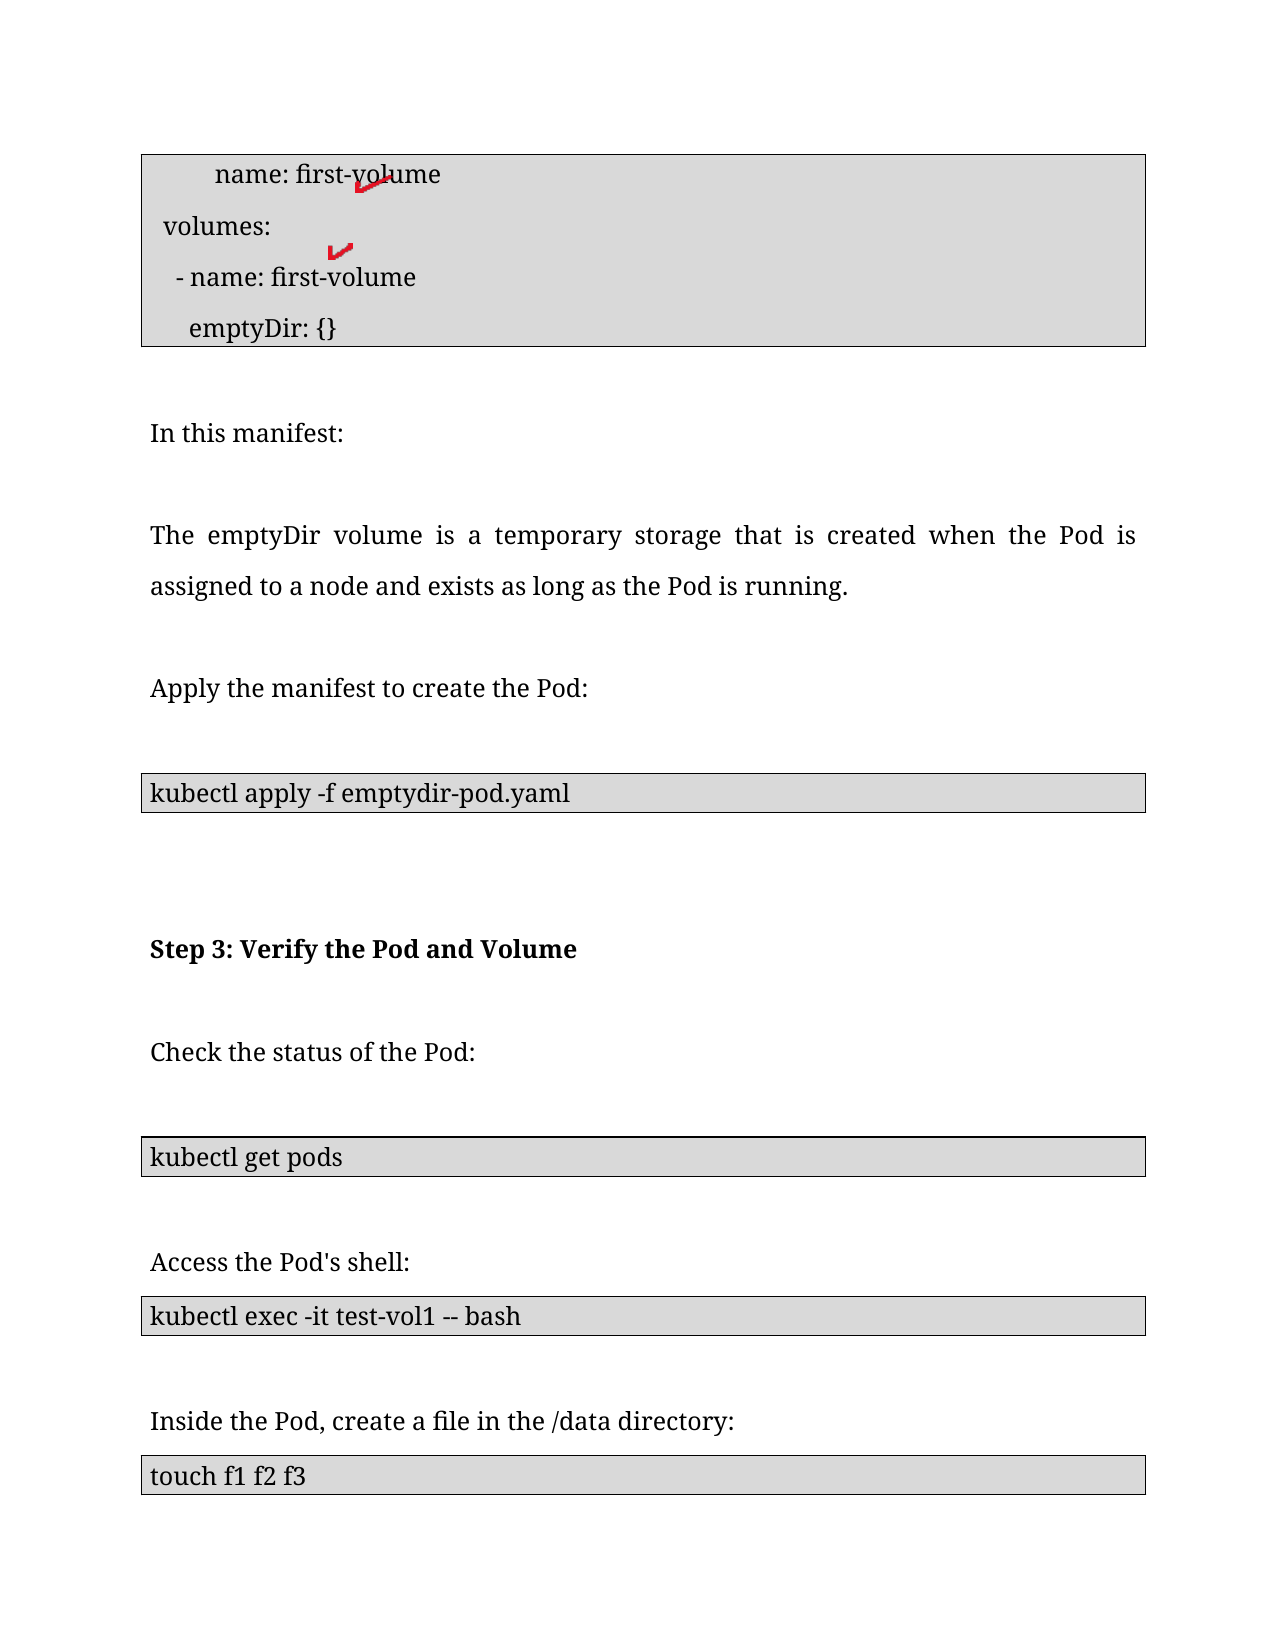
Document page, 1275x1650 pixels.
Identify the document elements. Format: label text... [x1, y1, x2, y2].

text The emptyDir volume is a temporary storage that is created when the Pod is assigned to a node and exists as long as the Pod is running. [150, 518, 1137, 603]
text Inside the Pod, create a file in the /data directory: [150, 1404, 1137, 1438]
text name: first-volume [142, 155, 1145, 191]
text kubectl apply -f emptydir-pod.yaml [142, 774, 1145, 812]
picture [355, 175, 393, 193]
text touch f1 f2 f3 [142, 1456, 1145, 1494]
picture [328, 243, 353, 260]
text Access the Pod's shell: [150, 1245, 1137, 1279]
text In this manifest: [150, 416, 1137, 449]
text kubectl get pods [142, 1138, 1145, 1176]
text Check the status of the Pod: [150, 1034, 1137, 1068]
text - name: first-volume [142, 256, 1145, 293]
text kubectl exec -it test-vol1 -- bash [142, 1297, 1145, 1335]
text volumes: [142, 205, 1145, 242]
text emptyDir: {} [142, 307, 1145, 346]
text Apply the manifest to create the Pod: [150, 671, 1137, 705]
text Step 3: Verify the Pod and Volume [150, 932, 1137, 966]
